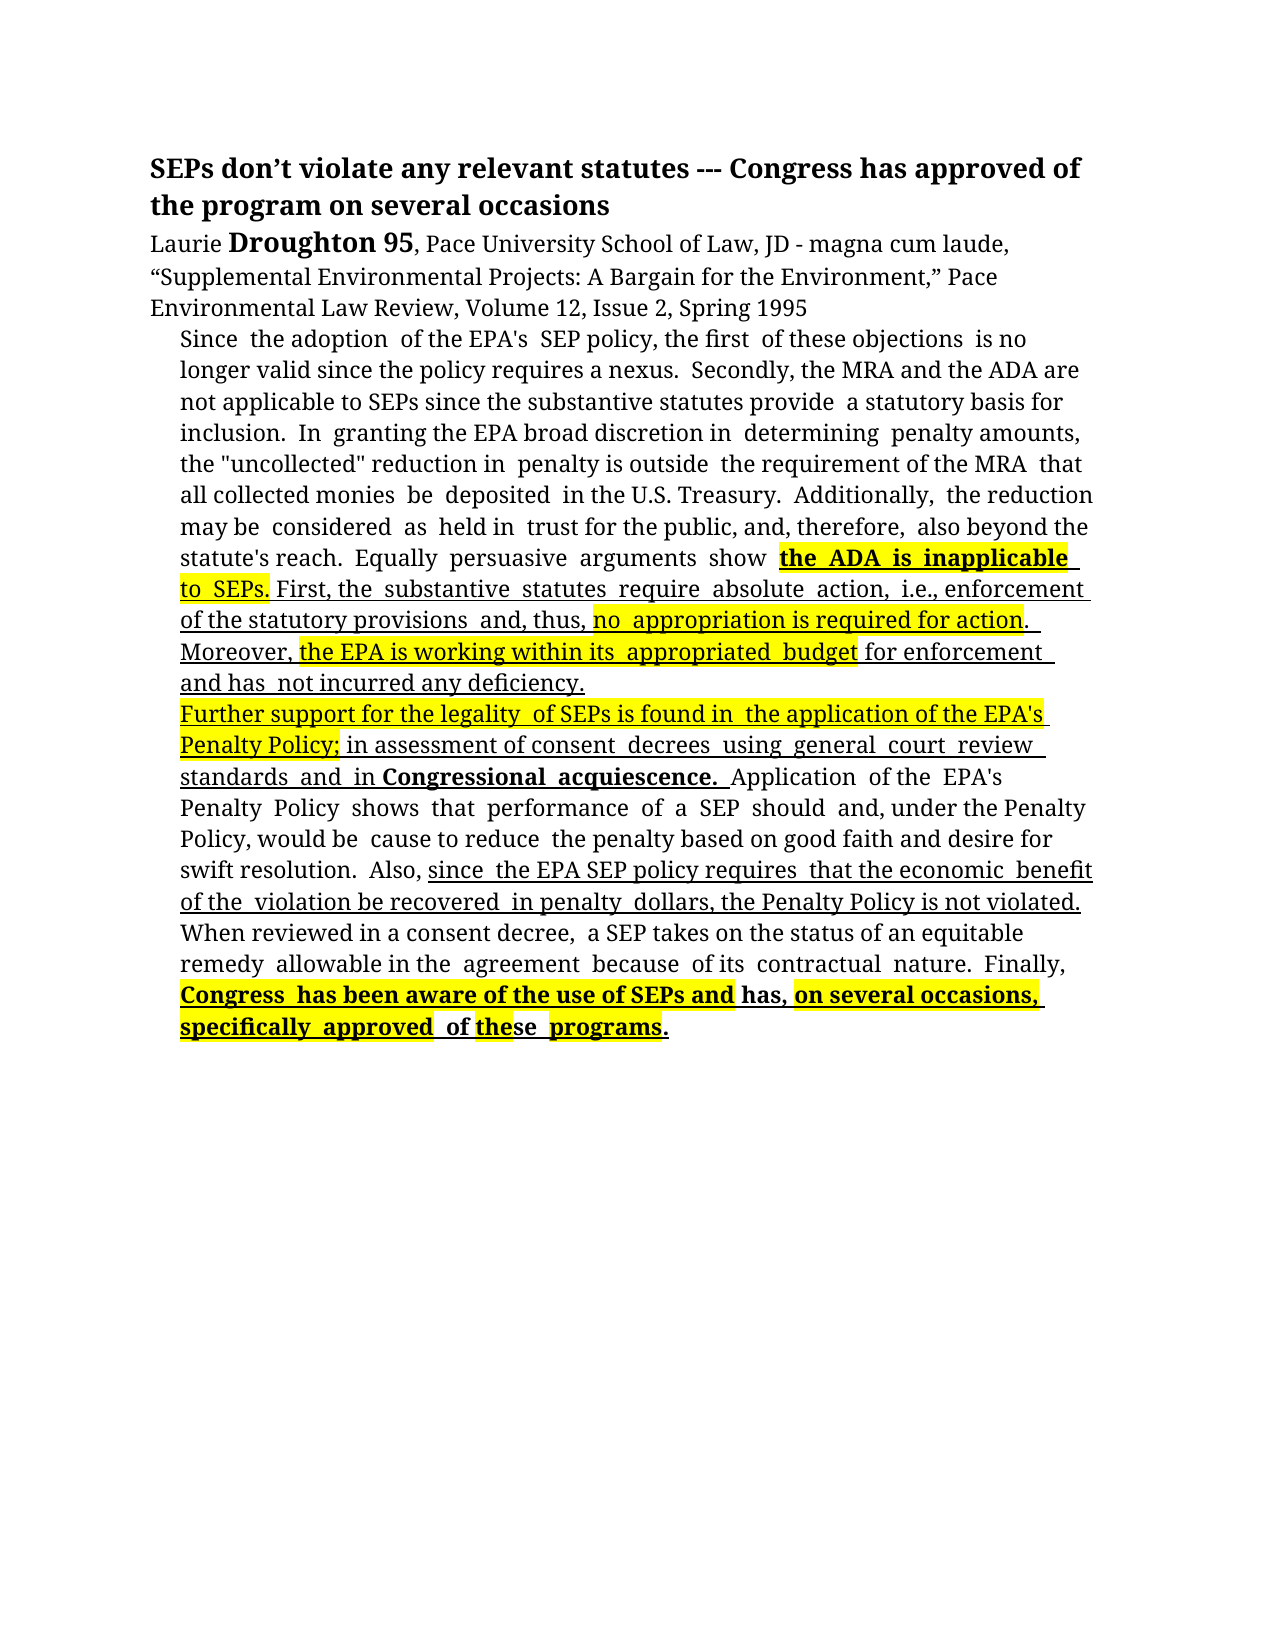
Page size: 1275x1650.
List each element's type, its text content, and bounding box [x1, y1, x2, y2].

text Further support for the legality of SEPs is found in the application of the EPA's Penalty Policy; in assessment of consent decrees using general court review standards and in Congressional acquiescence. Application of the EPA's Penalty Policy shows that performance of a SEP should and, under the Penalty Policy, would be cause to reduce the penalty based on good faith and desire for swift resolution. Also, since the EPA SEP policy requires that the economic benefit of the violation be recovered in penalty dollars, the Penalty Policy is not violated. When reviewed in a consent decree, a SEP takes on the status of an equitable remedy allowable in the agreement because of its contractual nature. Finally, Congress has been aware of the use of SEPs and has, on several occasions, specifically approved of these programs. [180, 698, 1095, 1042]
subtitle SEPs don’t violate any relevant statutes --- Congress has approved of the program on several occasions [150, 150, 1125, 224]
text Since the adoption of the EPA's SEP policy, the first of these objections is no longer valid since the policy requires a nexus. Secondly, the MRA and the ADA are not applicable to SEPs since the substantive statutes provide a statutory basis for inclusion. In granting the EPA broad discretion in determining penalty amounts, the "uncollected" reduction in penalty is outside the requirement of the MRA that all collected monies be deposited in the U.S. Treasury. Additionally, the reduction may be considered as held in trust for the public, and, therefore, also beyond the statute's reach. Equally persuasive arguments show the ADA is inapplicable to SEPs. First, the substantive statutes require absolute action, i.e., enforcement of the statutory provisions and, thus, no appropriation is required for action. Moreover, the EPA is working within its appropriated budget for enforcement and has not incurred any deficiency. [180, 323, 1095, 698]
text Laurie Droughton 95, Pace University School of Law, JD - magna cum laude, “Supplemental Environmental Projects: A Bargain for the Environment,” Pace Environmental Law Review, Volume 12, Issue 2, Spring 1995 [150, 224, 1095, 323]
